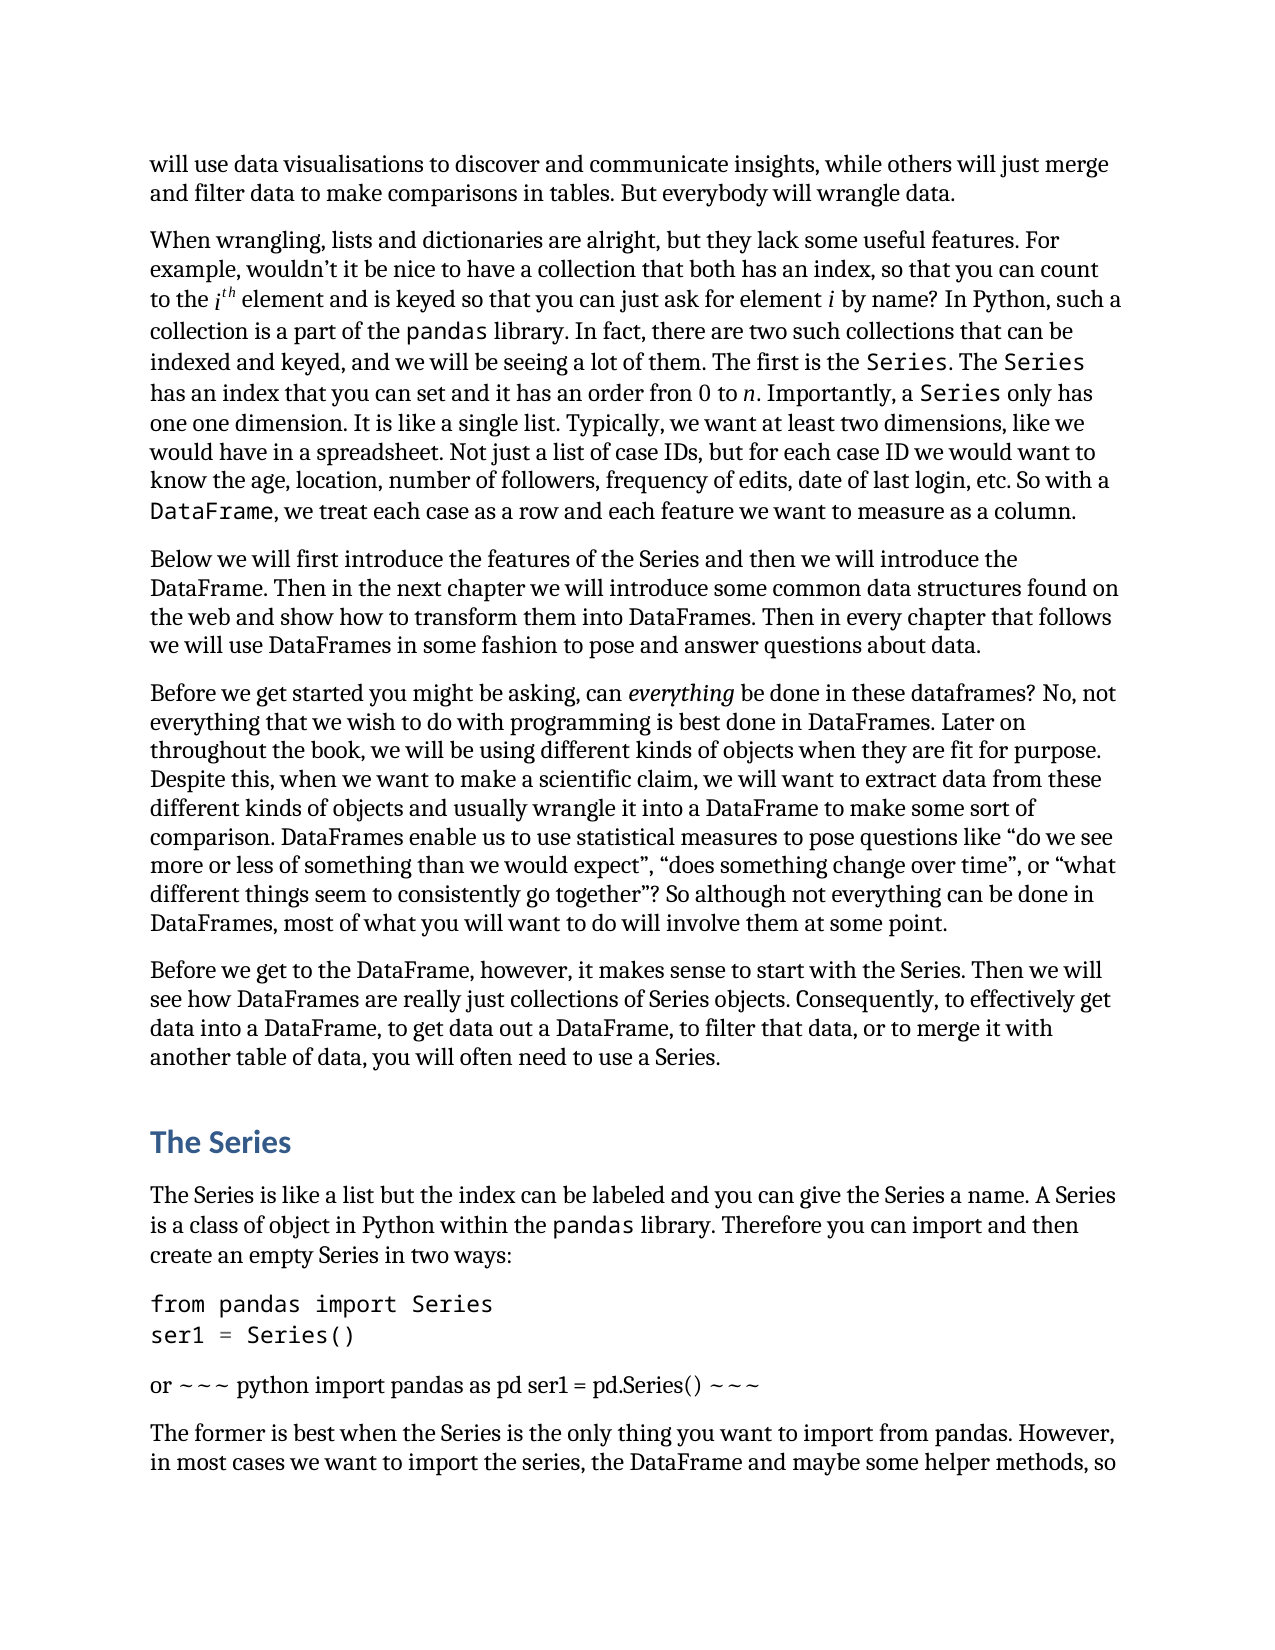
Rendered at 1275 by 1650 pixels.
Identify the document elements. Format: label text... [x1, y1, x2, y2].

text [150, 1419, 1125, 1476]
subtitle The Series [150, 1121, 1125, 1162]
text Before we get started you might be asking, can everything be done in these dataframes? No, not everything that we wish to do with programming is best done in DataFrames. Later on throughout the book, we will be using different kinds of objects when they are fit for purpose. Despite this, when we want to make a scientific claim, we will want to extract data from these different kinds of objects and usually wrangle it into a DataFrame to make some sort of comparison. DataFrames enable us to use statistical measures to pose questions like “do we see more or less of something than we would expect”, “does something change over time”, or “what different things seem to consistently go together”? So although not everything can be done in DataFrames, most of what you will want to do will involve them at some point. [150, 679, 1125, 937]
text Before we get to the DataFrame, however, it makes sense to start with the Series. Then we will see how DataFrames are really just collections of Series objects. Consequently, to effectively get data into a DataFrame, to get data out a DataFrame, to filter that data, or to merge it with another table of data, you will often need to use a Series. [150, 956, 1125, 1071]
text from pandas import Series ser1 = Series() [150, 1288, 1125, 1351]
text or ~~~ python import pandas as pd ser1 = pd.Series() ~~~ [150, 1371, 1125, 1400]
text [150, 150, 1125, 207]
text Below we will first introduce the features of the Series and then we will introduce the DataFrame. Then in the next chapter we will introduce some common data structures found on the web and show how to transform them into DataFrames. Then in every chapter that follows we will use DataFrames in some fashion to pose and answer questions about data. [150, 545, 1125, 660]
text When wrangling, lists and dictionaries are alright, but they lack some useful features. For example, wouldn’t it be nice to have a collection that both has an index, so that you can count to the element and is keyed so that you can just ask for element by name? In Python, such a collection is a part of the pandas library. In fact, there are two such collections that can be indexed and keyed, and we will be seeing a lot of them. The first is the Series. The Series has an index that you can set and it has an order fron to . Importantly, a Series only has one one dimension. It is like a single list. Typically, we want at least two dimensions, like we would have in a spreadsheet. Not just a list of case IDs, but for each case ID we would want to know the age, location, number of followers, frequency of edits, date of last login, etc. So with a DataFrame, we treat each case as a row and each feature we want to measure as a column. [150, 226, 1125, 526]
text The Series is like a list but the index can be labeled and you can give the Series a name. A Series is a class of object in Python within the pandas library. Therefore you can import and then create an empty Series in two ways: [150, 1181, 1125, 1269]
